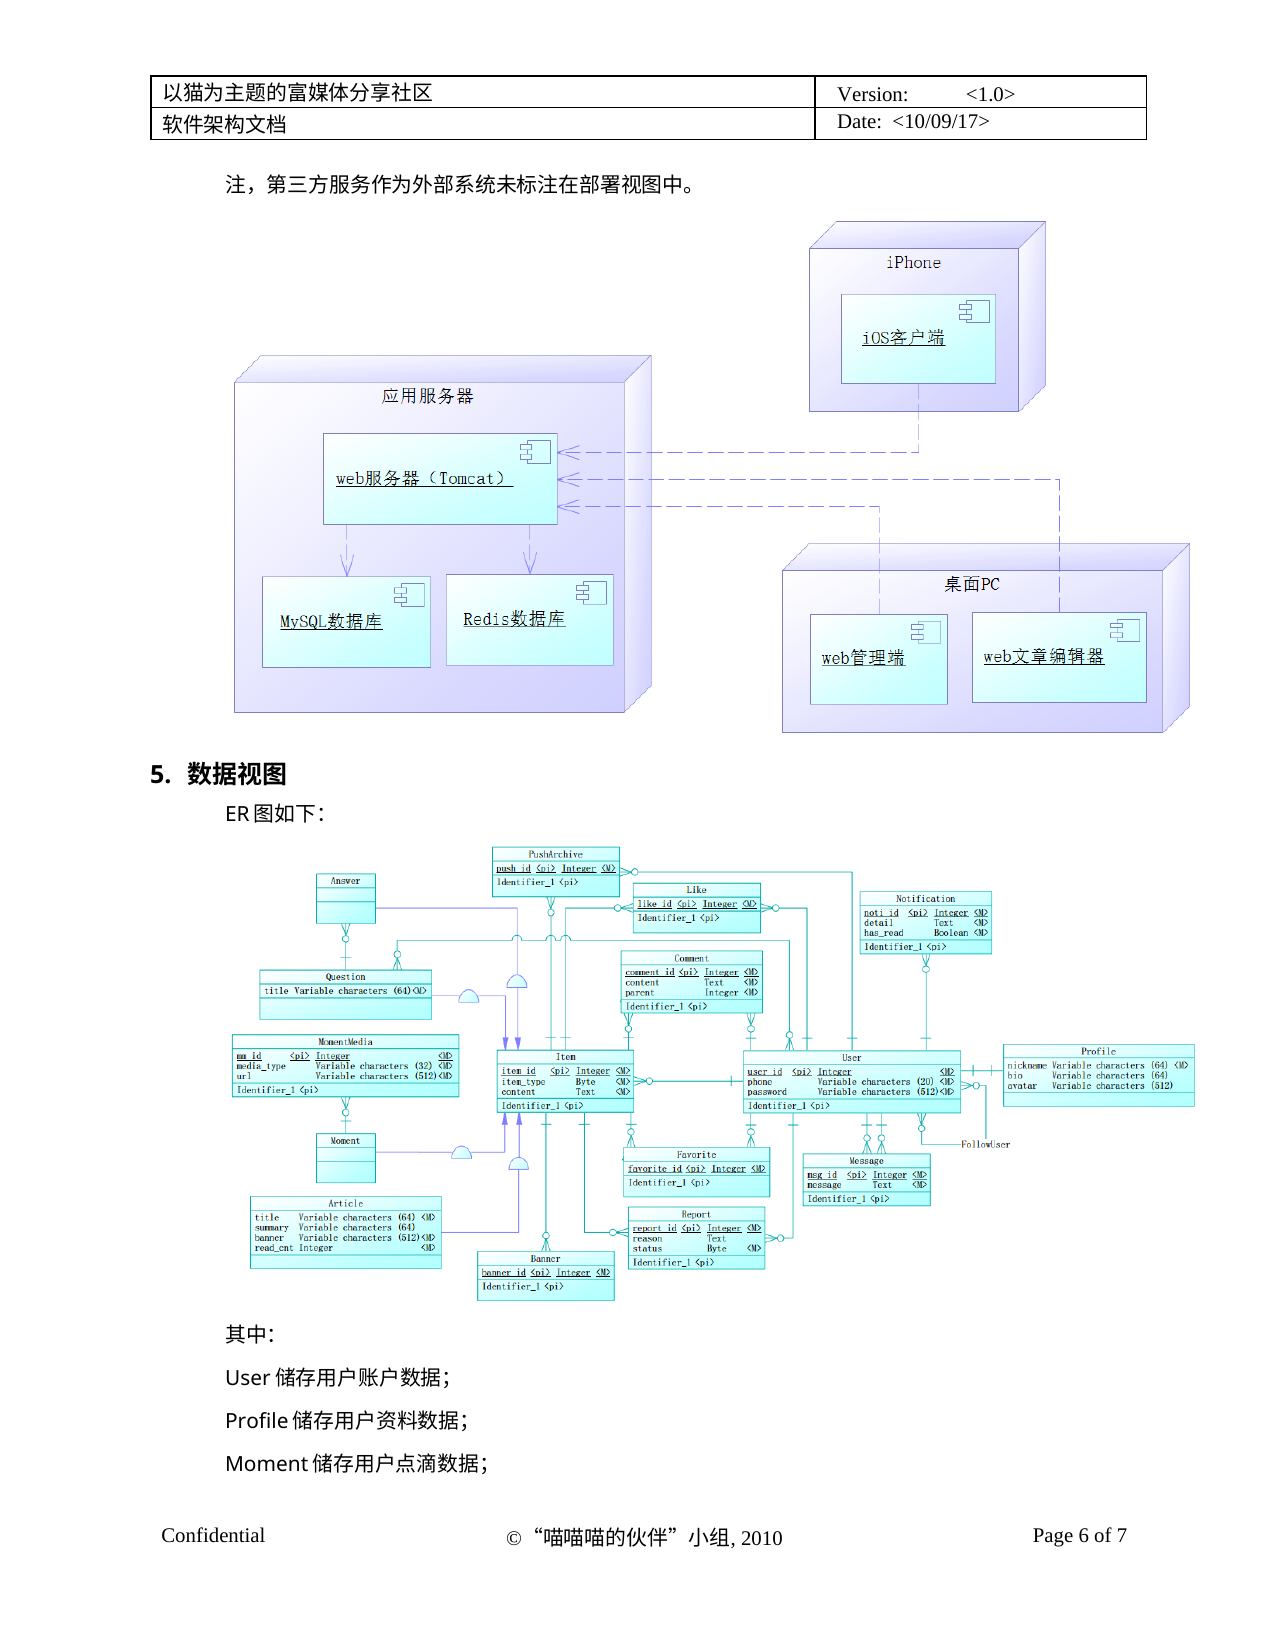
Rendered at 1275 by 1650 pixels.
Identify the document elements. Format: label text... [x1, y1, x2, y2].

picture [225, 211, 1200, 743]
text ER图如下： [225, 797, 1125, 828]
text User储存用户账户数据； [225, 1361, 1125, 1392]
subtitle 数据视图 [150, 755, 1125, 791]
text Moment储存用户点滴数据； [225, 1447, 1125, 1477]
text Profile储存用户资料数据； [225, 1404, 1125, 1434]
picture [225, 840, 1200, 1307]
text 其中： [225, 1319, 1125, 1349]
text 注，第三方服务作为外部系统未标注在部署视图中。 [225, 168, 1125, 199]
